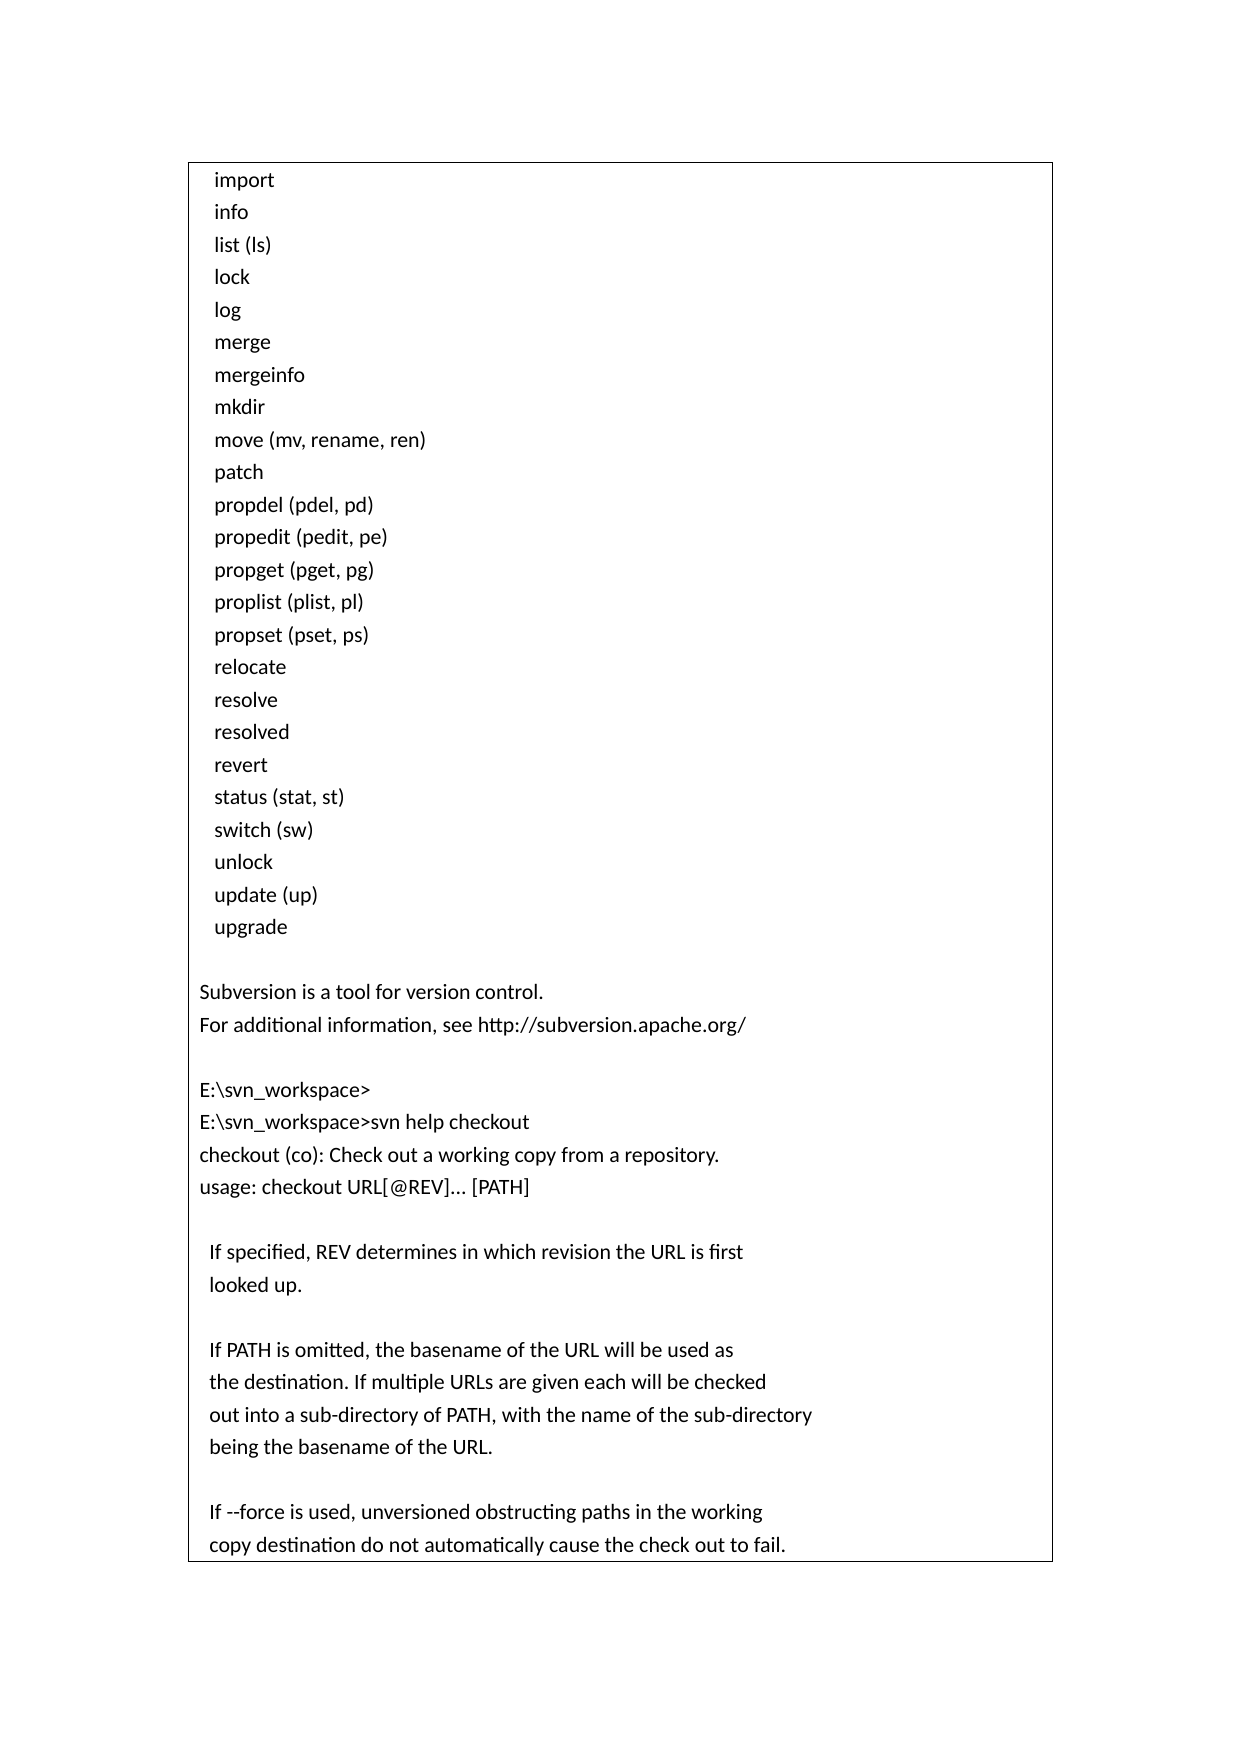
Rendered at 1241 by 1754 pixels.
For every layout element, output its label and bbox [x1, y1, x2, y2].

table_header [189, 163, 1052, 1561]
